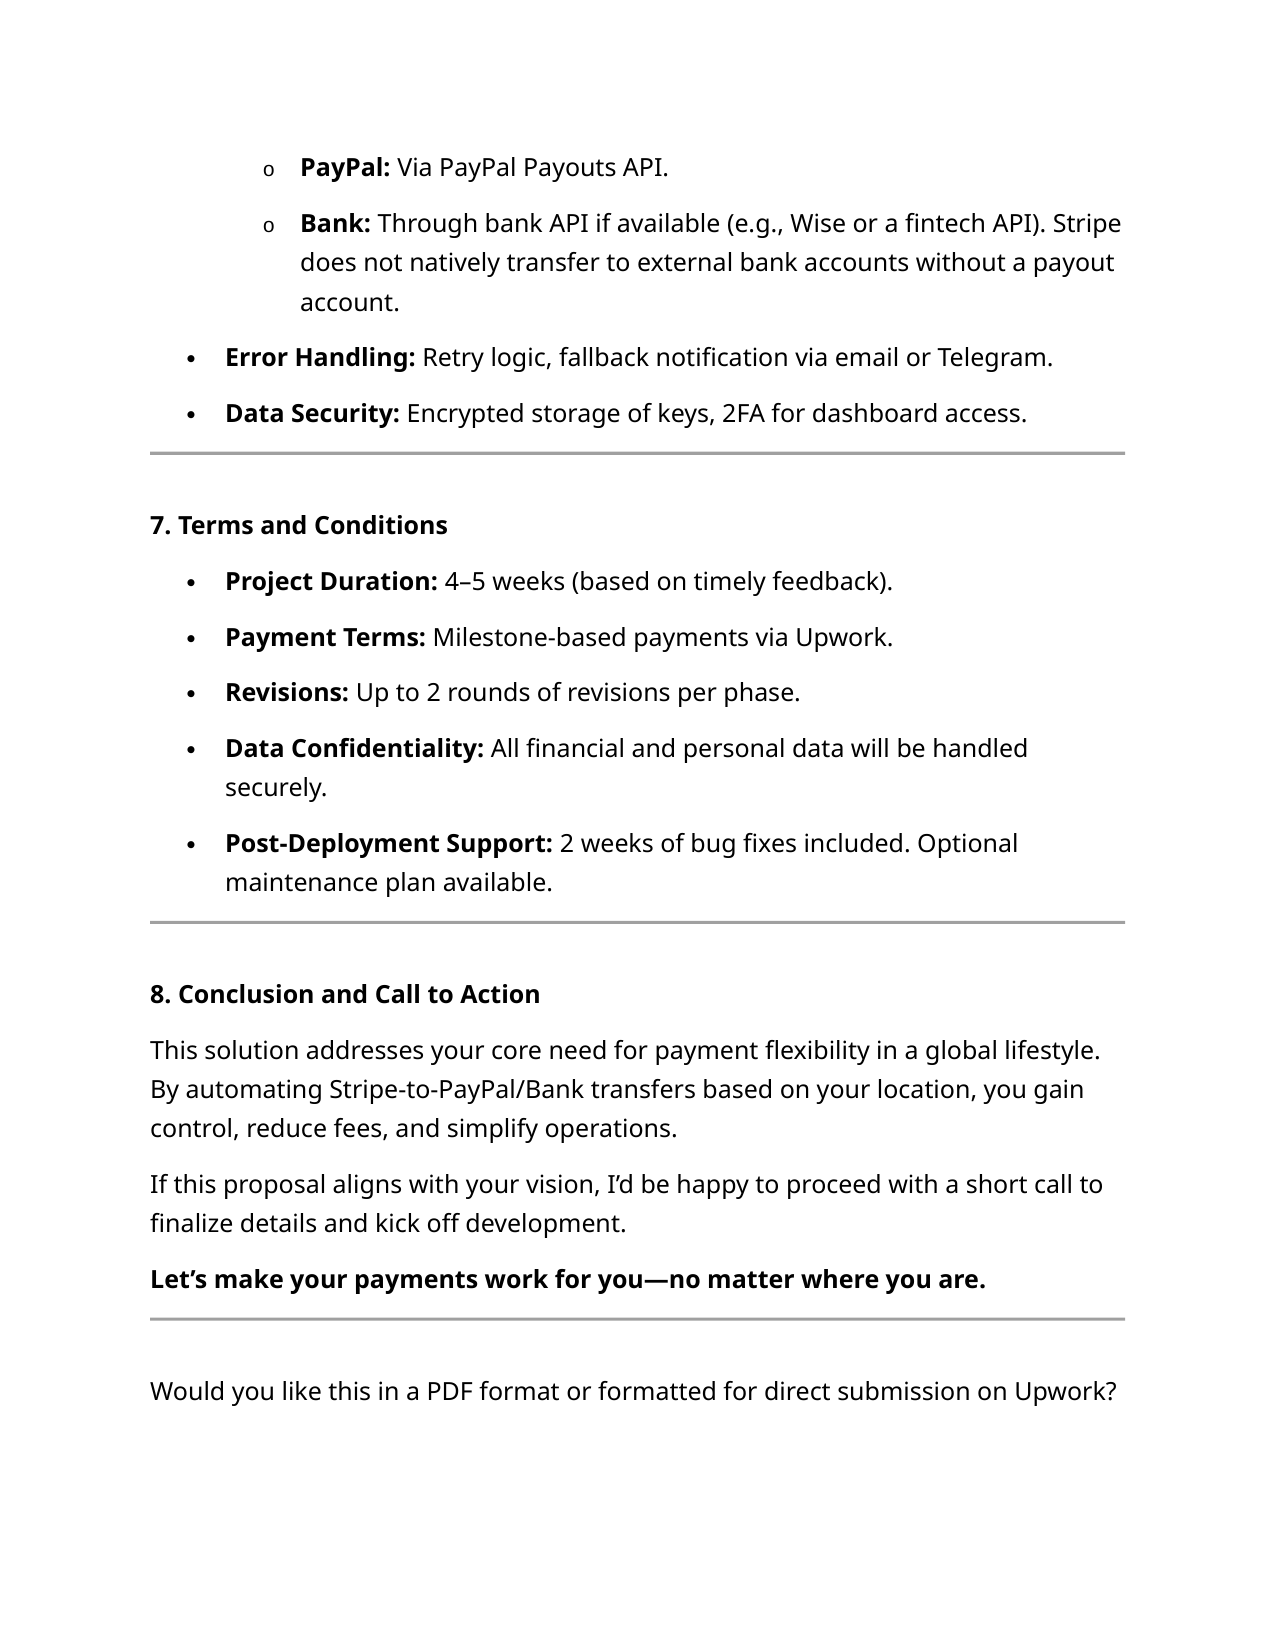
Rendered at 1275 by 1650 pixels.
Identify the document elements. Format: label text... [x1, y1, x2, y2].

text This solution addresses your core need for payment flexibility in a global lifestyle. By automating Stripe-to-PayPal/Bank transfers based on your location, you gain control, reduce fees, and simplify operations. [150, 1032, 1125, 1145]
list Data Confidentiality: All financial and personal data will be handled securely. [187, 731, 1125, 804]
list Bank: Through bank API if available (e.g., Wise or a fintech API). Stripe does not natively transfer to external bank accounts without a payout account. [262, 206, 1125, 318]
list Error Handling: Retry logic, fallback notification via email or Telegram. [187, 340, 1125, 374]
list PayPal: Via PayPal Payouts API. [262, 150, 1125, 184]
text Would you like this in a PDF format or formatted for direct submission on Upwork? [150, 1373, 1125, 1407]
list Payment Terms: Milestone-based payments via Upwork. [187, 619, 1125, 653]
text 7. Terms and Conditions [150, 507, 1125, 542]
list Post-Deployment Support: 2 weeks of bug fixes included. Optional maintenance plan available. [187, 826, 1125, 899]
text If this proposal aligns with your vision, I’d be happy to proceed with a short call to finalize details and kick off development. [150, 1167, 1125, 1240]
list Data Security: Encrypted storage of keys, 2FA for dashboard access. [187, 396, 1125, 430]
list Revisions: Up to 2 rounds of revisions per phase. [187, 675, 1125, 709]
text 8. Conclusion and Call to Action [150, 977, 1125, 1011]
list Project Duration: 4–5 weeks (based on timely feedback). [187, 563, 1125, 597]
text Let’s make your payments work for you—no matter where you are. [150, 1262, 1125, 1296]
